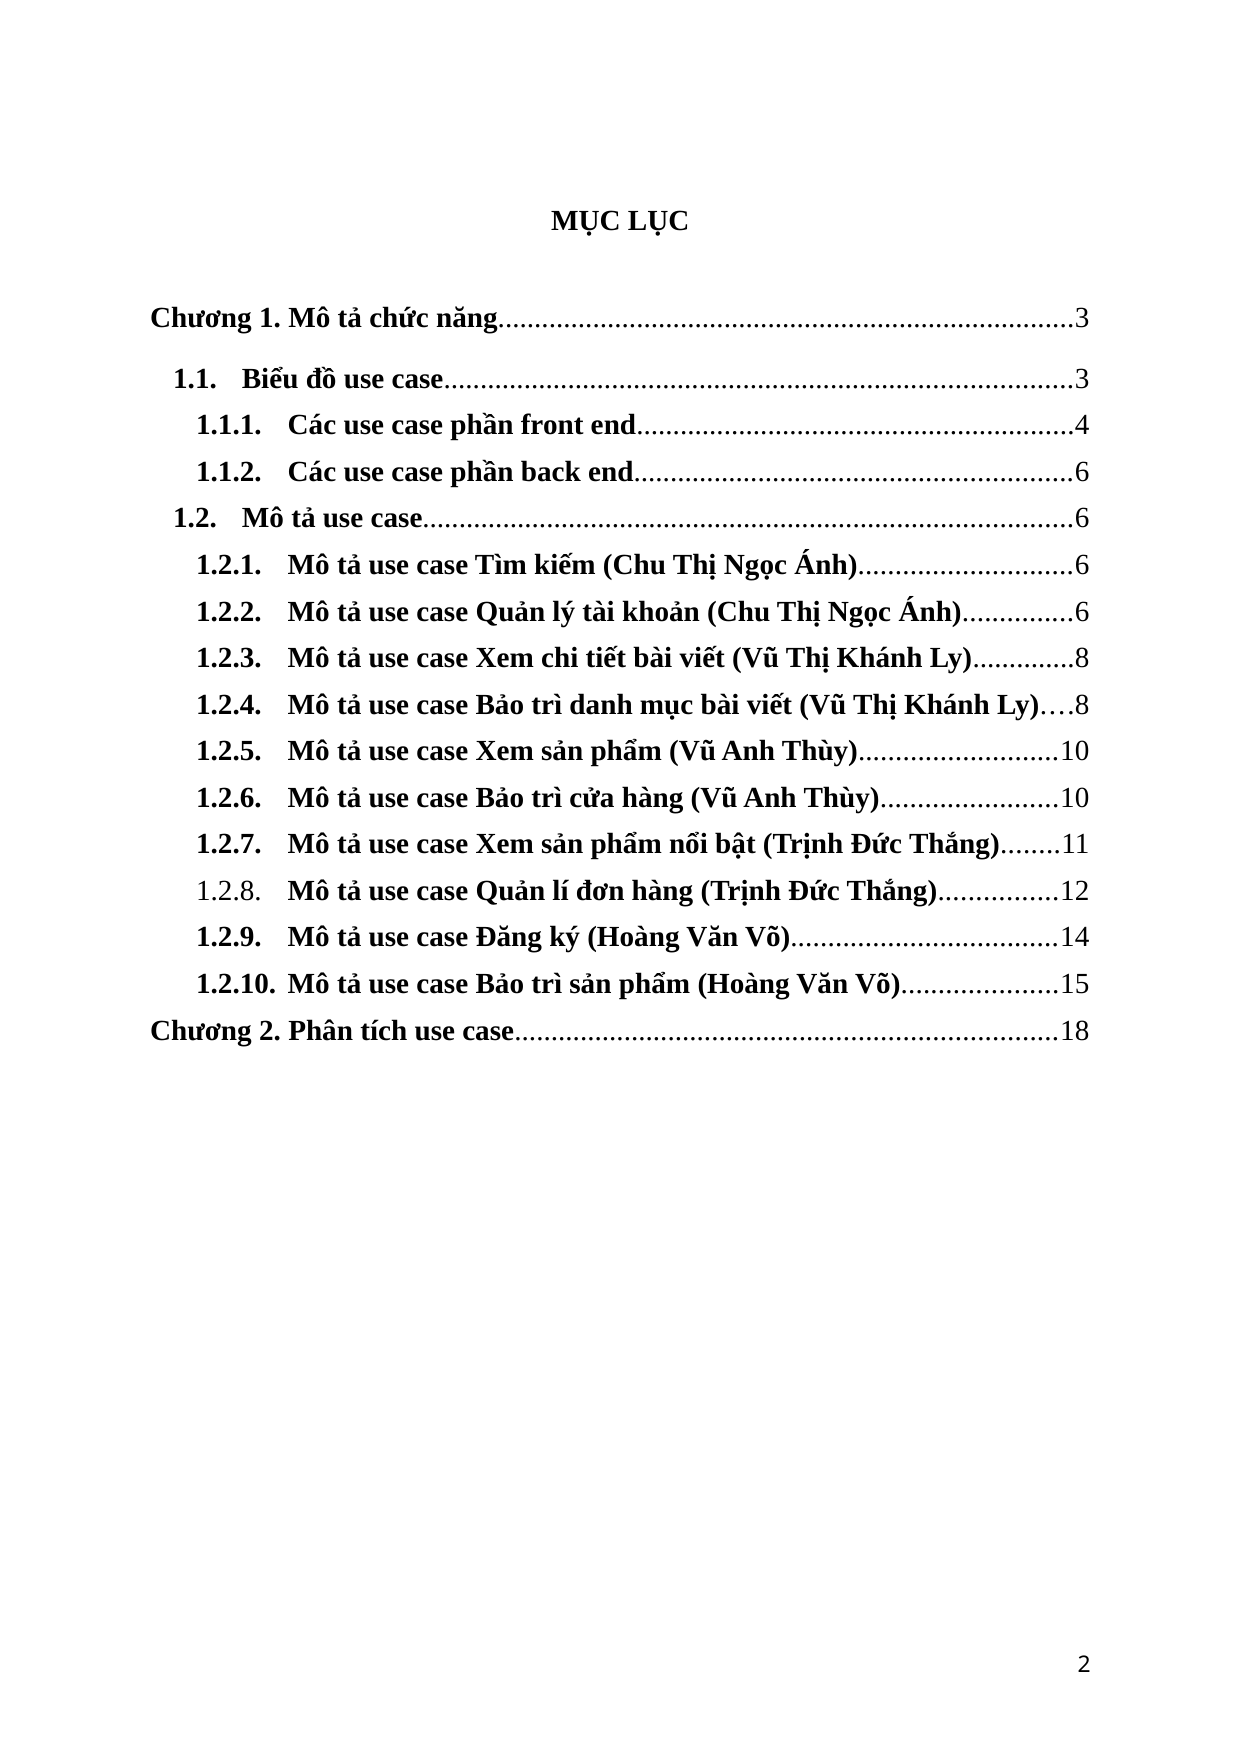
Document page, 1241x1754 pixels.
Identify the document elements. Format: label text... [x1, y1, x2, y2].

text MỤC LỤC [150, 203, 1090, 236]
